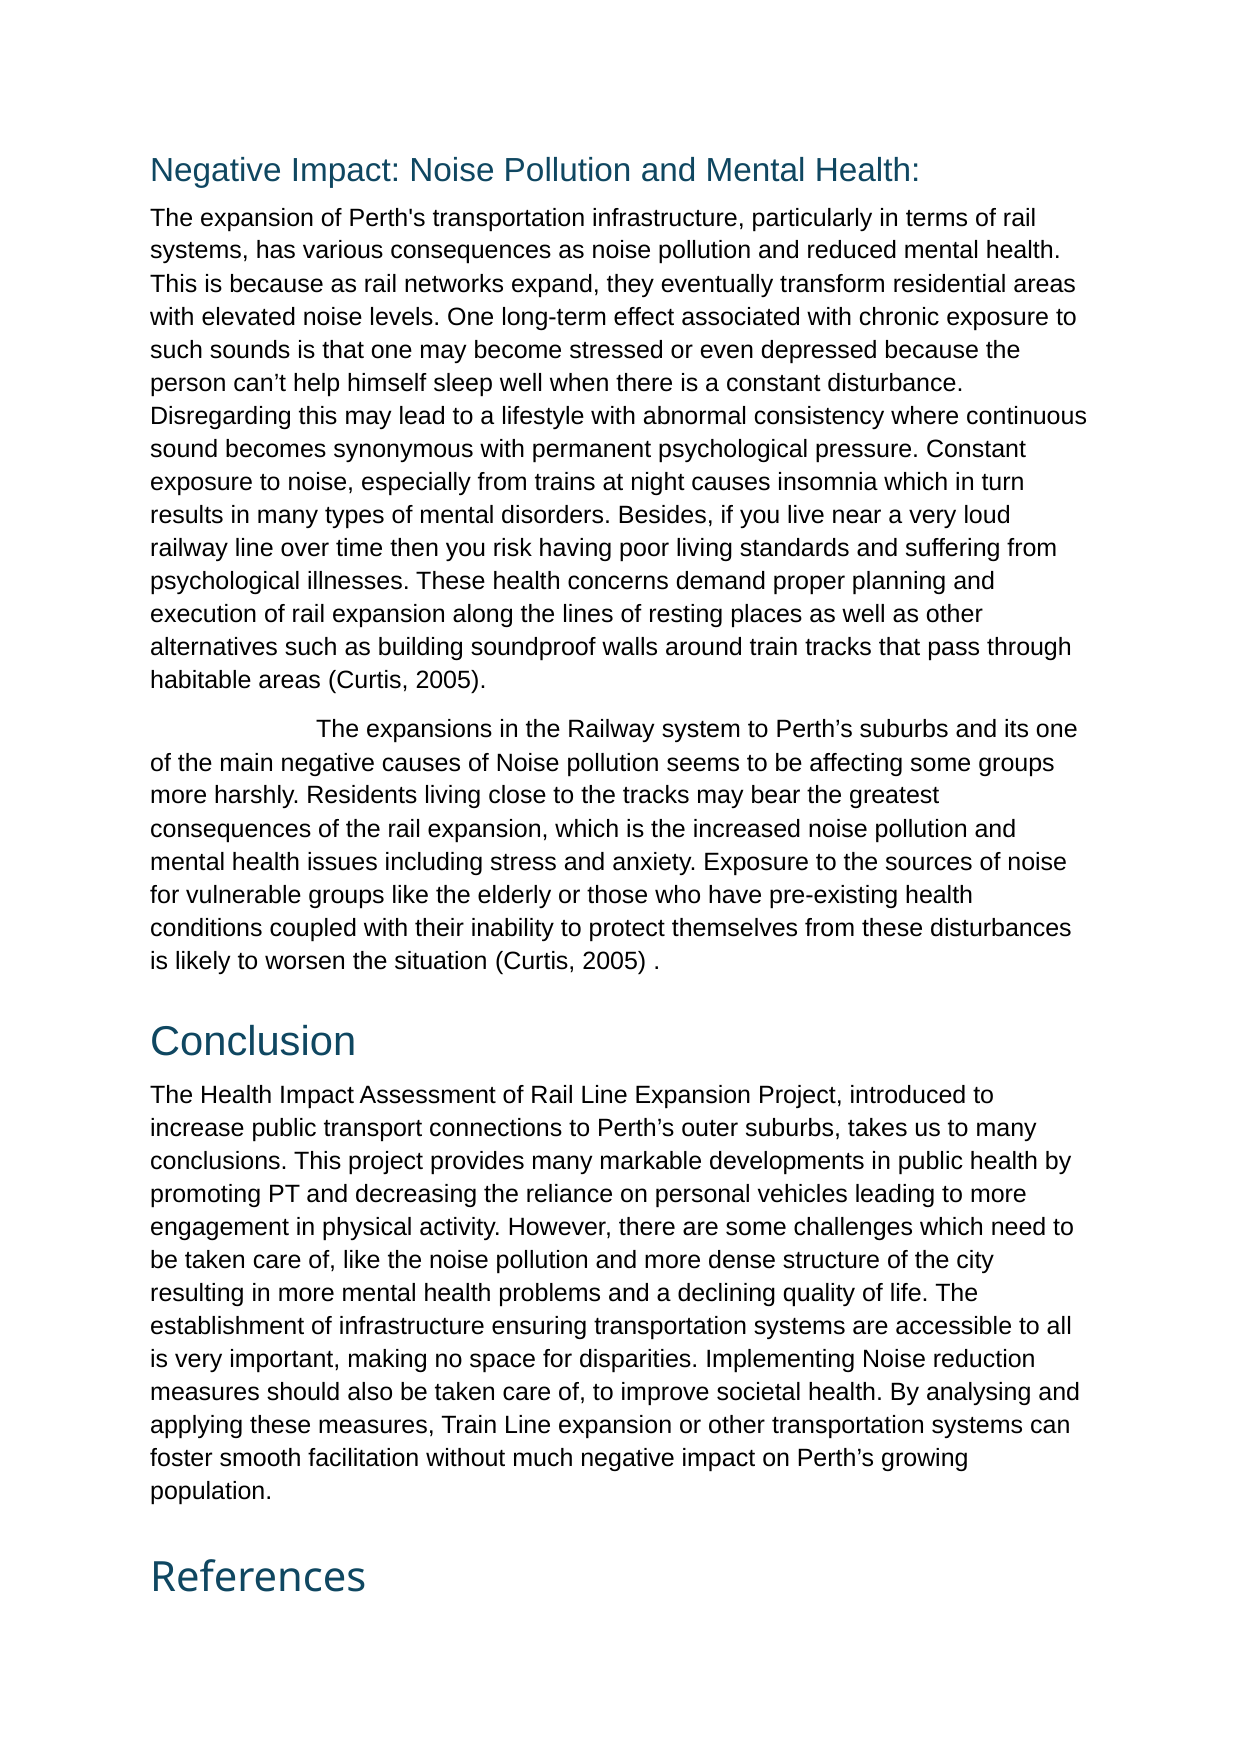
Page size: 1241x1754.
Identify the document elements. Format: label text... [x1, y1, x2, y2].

subtitle Conclusion [150, 1016, 1090, 1064]
subtitle Negative Impact: Noise Pollution and Mental Health: [150, 150, 1090, 188]
text The expansion of Perth's transportation infrastructure, particularly in terms of rail systems, has various consequences as noise pollution and reduced mental health. This is because as rail networks expand, they eventually transform residential areas with elevated noise levels. One long-term effect associated with chronic exposure to such sounds is that one may become stressed or even depressed because the person can’t help himself sleep well when there is a constant disturbance. Disregarding this may lead to a lifestyle with abnormal consistency where continuous sound becomes synonymous with permanent psychological pressure. Constant exposure to noise, especially from trains at night causes insomnia which in turn results in many types of mental disorders. Besides, if you live near a very loud railway line over time then you risk having poor living standards and suffering from psychological illnesses. These health concerns demand proper planning and execution of rail expansion along the lines of resting places as well as other alternatives such as building soundproof walls around train tracks that pass through habitable areas . [150, 202, 1090, 693]
text The Health Impact Assessment of Rail Line Expansion Project, introduced to increase public transport connections to Perth’s outer suburbs, takes us to many conclusions. This project provides many markable developments in public health by promoting PT and decreasing the reliance on personal vehicles leading to more engagement in physical activity. However, there are some challenges which need to be taken care of, like the noise pollution and more dense structure of the city resulting in more mental health problems and a declining quality of life. The establishment of infrastructure ensuring transportation systems are accessible to all is very important, making no space for disparities. Implementing Noise reduction measures should also be taken care of, to improve societal health. By analysing and applying these measures, Train Line expansion or other transportation systems can foster smooth facilitation without much negative impact on Perth’s growing population. [150, 1079, 1090, 1504]
text The expansions in the Railway system to Perth’s suburbs and its one of the main negative causes of Noise pollution seems to be affecting some groups more harshly. Residents living close to the tracks may bear the greatest consequences of the rail expansion, which is the increased noise pollution and mental health issues including stress and anxiety. Exposure to the sources of noise for vulnerable groups like the elderly or those who have pre-existing health conditions coupled with their inability to protect themselves from these disturbances is likely to worsen the situation . [150, 714, 1090, 974]
